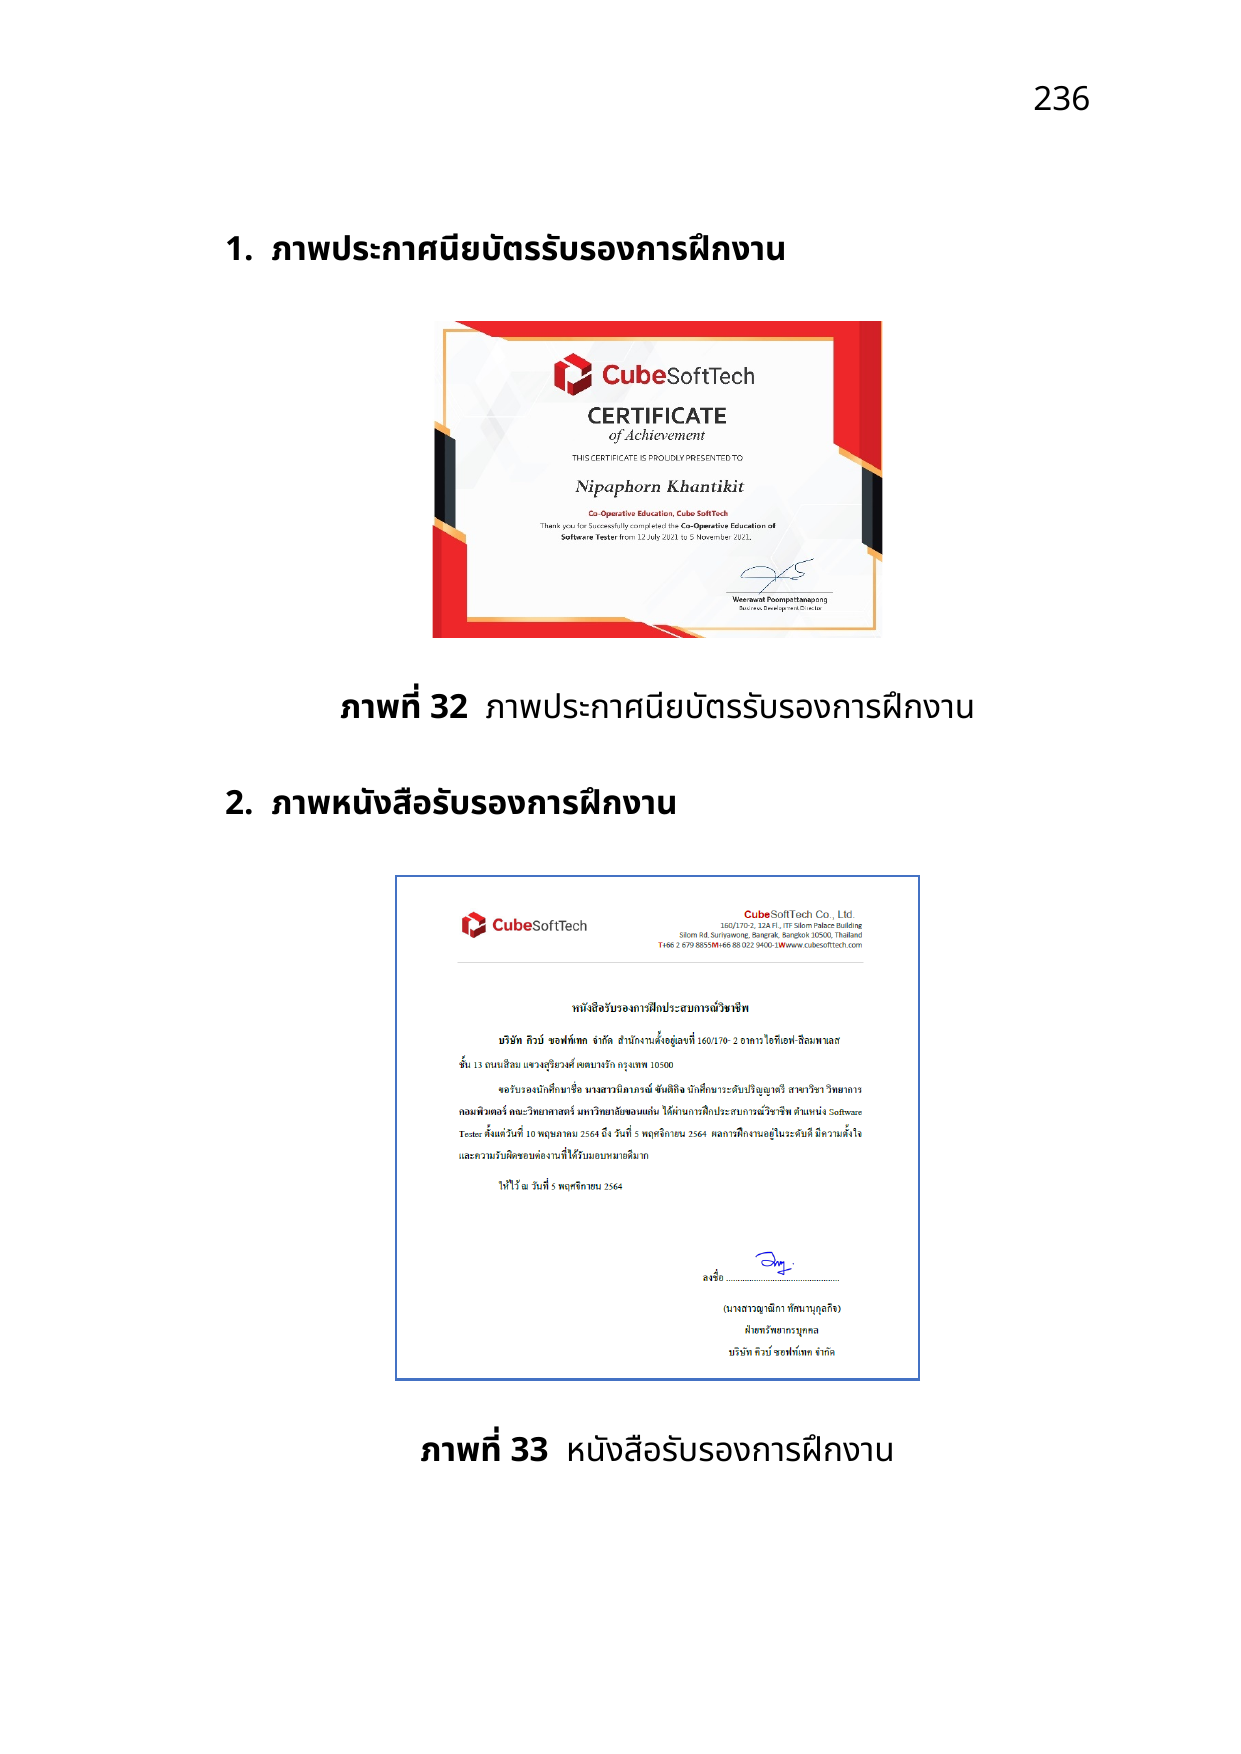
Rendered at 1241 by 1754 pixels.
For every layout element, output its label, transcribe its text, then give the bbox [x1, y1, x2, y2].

text 1. ภาพประกาศนียบัตรรับรองการฝึกงาน [225, 225, 1090, 276]
picture [432, 321, 883, 638]
text ภาพที่ 32 ภาพประกาศนียบัตรรับรองการฝึกงาน [225, 683, 1090, 734]
picture [397, 877, 918, 1378]
text ภาพที่ 33 หนังสือรับรองการฝึกงาน [225, 1426, 1090, 1477]
text 2. ภาพหนังสือรับรองการฝึกงาน [225, 779, 1090, 830]
